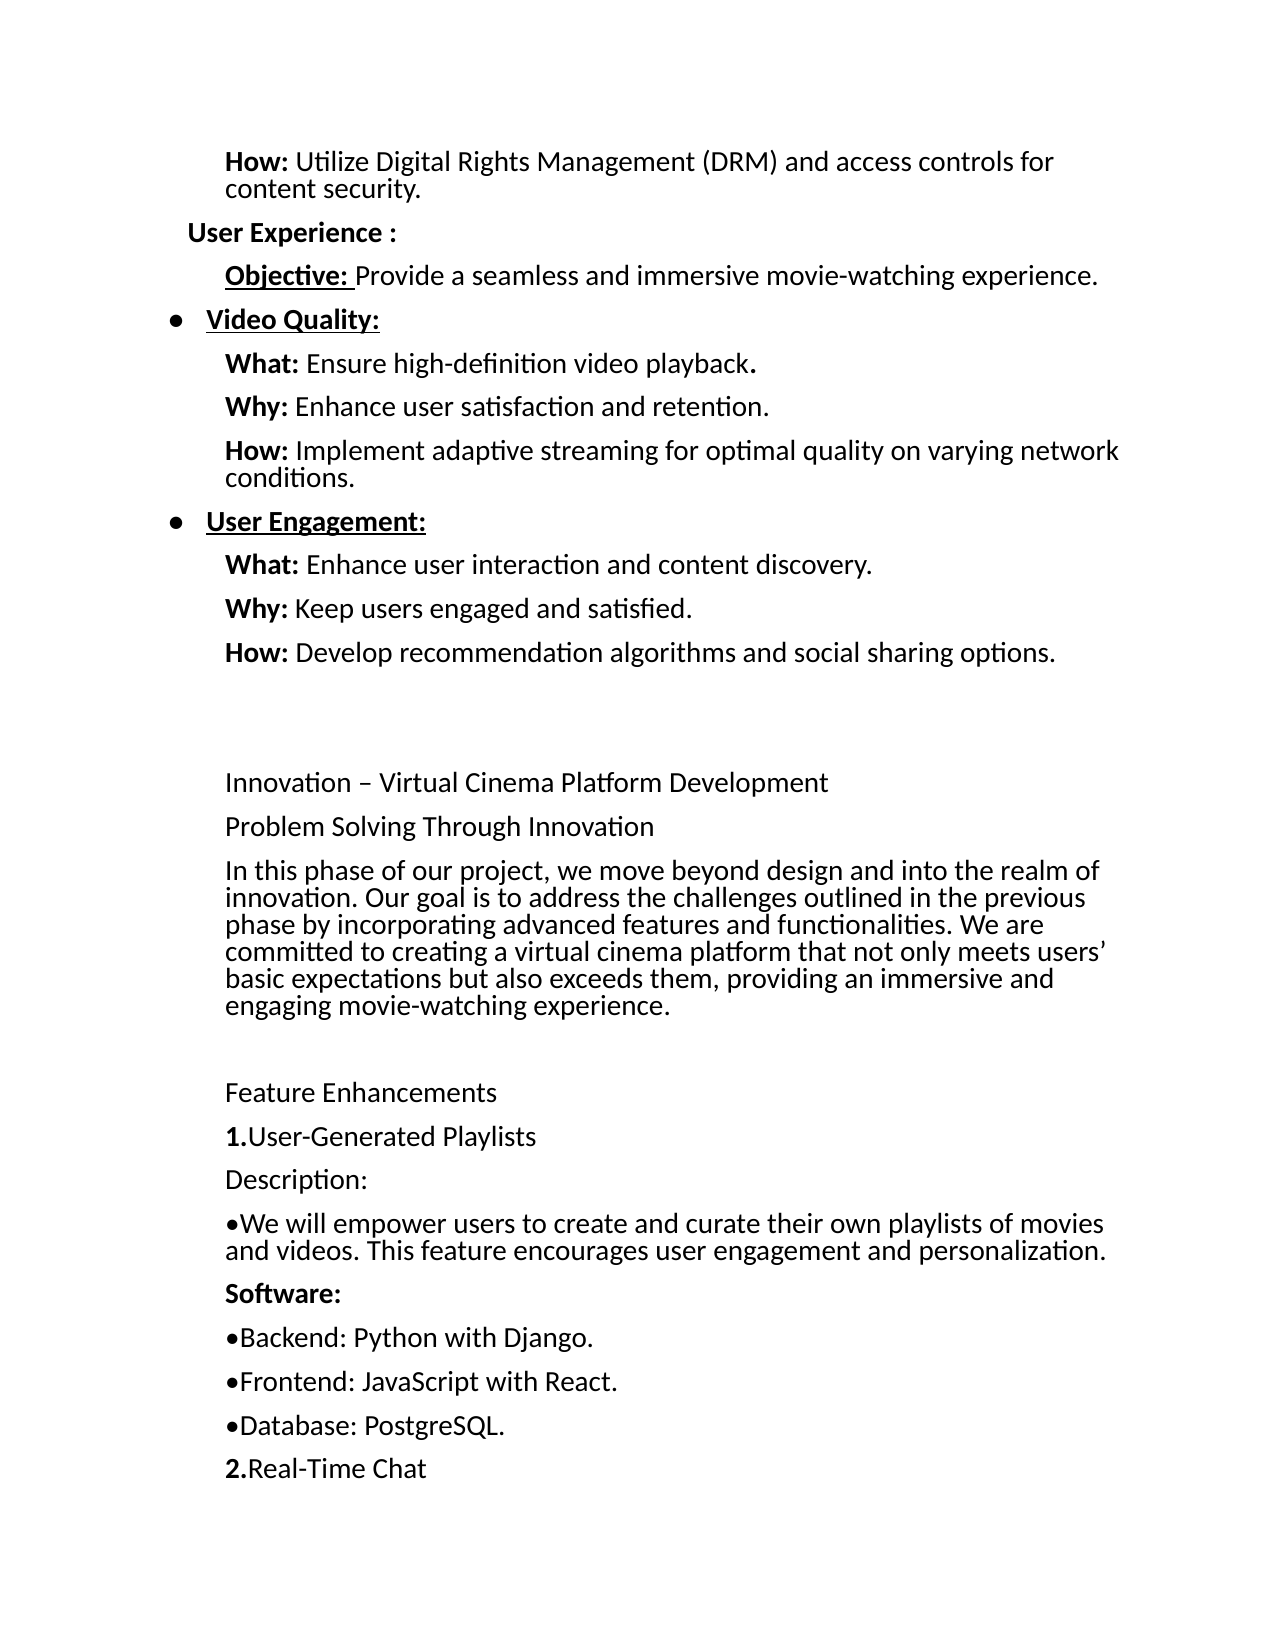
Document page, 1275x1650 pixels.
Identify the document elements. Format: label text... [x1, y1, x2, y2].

text Objective: Provide a seamless and immersive movie-watching experience. [225, 264, 1125, 291]
text How: Implement adaptive streaming for optimal quality on varying network conditions. [225, 439, 1125, 493]
text In this phase of our project, we move beyond design and into the realm of innovation. Our goal is to address the challenges outlined in the previous phase by incorporating advanced features and functionalities. We are committed to creating a virtual cinema platform that not only meets users’ basic expectations but also exceeds them, providing an immersive and engaging movie-watching experience. [225, 859, 1125, 1021]
text Description: [225, 1168, 1125, 1195]
text Why: Keep users engaged and satisfied. [225, 597, 1125, 624]
text User Experience : [187, 221, 1125, 248]
list User Engagement: [169, 509, 1125, 536]
text Why: Enhance user satisfaction and retention. [225, 395, 1125, 422]
text Feature Enhancements [225, 1081, 1125, 1108]
text •Backend: Python with Django. [225, 1326, 1125, 1353]
text •Frontend: JavaScript with React. [225, 1370, 1125, 1397]
text How: Develop recommendation algorithms and social sharing options. [225, 640, 1125, 667]
list Video Quality: [169, 308, 1125, 335]
text 2.Real-Time Chat [225, 1457, 1125, 1484]
text Software: [225, 1282, 1125, 1309]
text What: Ensure high-definition video playback. [225, 352, 1125, 378]
text Problem Solving Through Innovation [225, 815, 1125, 842]
text 1.User-Generated Playlists [225, 1124, 1125, 1151]
text Innovation – Virtual Cinema Platform Development [225, 771, 1125, 798]
text What: Enhance user interaction and content discovery. [225, 553, 1125, 580]
text •Database: PostgreSQL. [225, 1413, 1125, 1440]
text How: Utilize Digital Rights Management (DRM) and access controls for content security. [225, 150, 1125, 204]
text •We will empower users to create and curate their own playlists of movies and videos. This feature encourages user engagement and personalization. [225, 1212, 1125, 1266]
